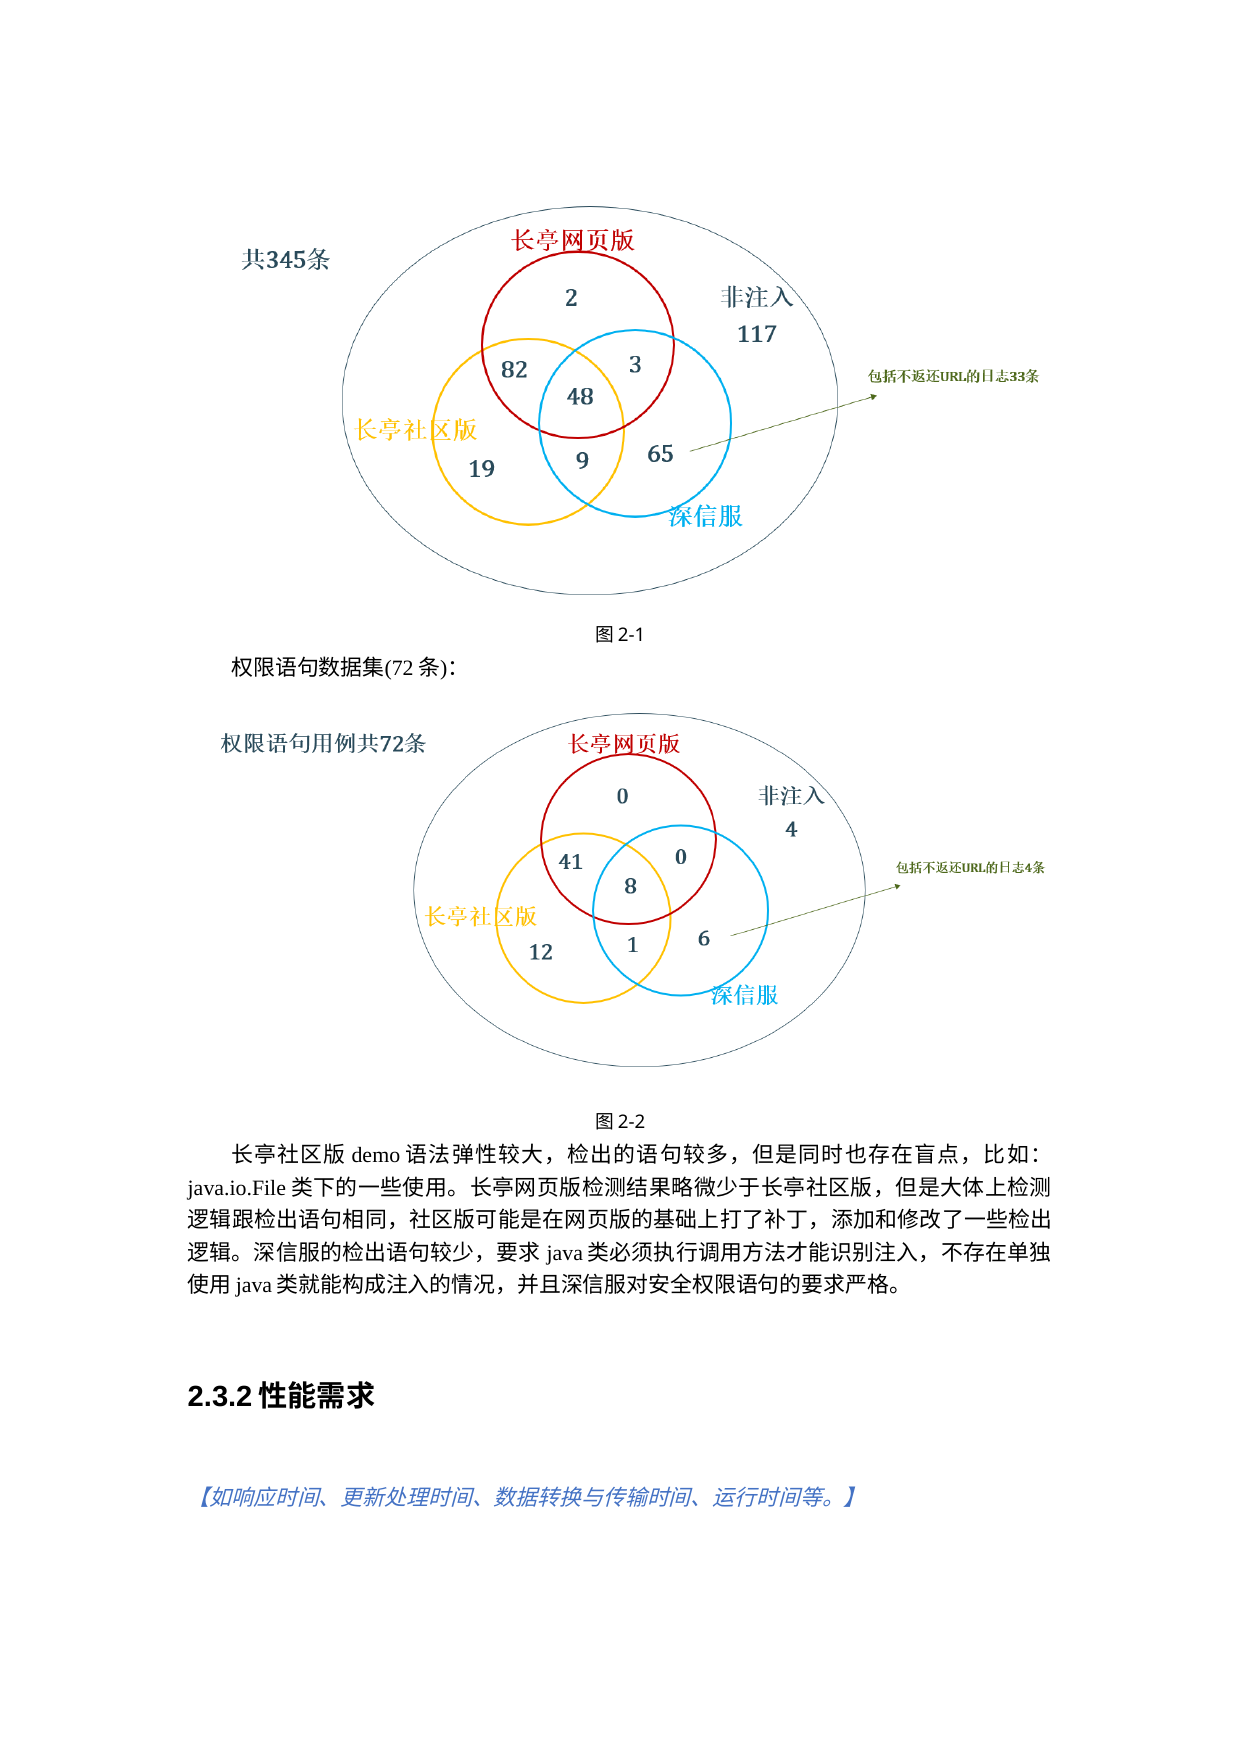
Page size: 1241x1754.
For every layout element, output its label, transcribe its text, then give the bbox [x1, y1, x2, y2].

text 图2-2 [187, 1104, 1053, 1137]
text 权限语句数据集(72条)： [187, 649, 1053, 682]
text 【如响应时间、更新处理时间、数据转换与传输时间、运行时间等。】 [187, 1479, 1053, 1512]
picture [187, 162, 1053, 616]
text 长亭社区版demo语法弹性较大，检出的语句较多，但是同时也存在盲点，比如：java.io.File类下的一些使用。长亭网页版检测结果略微少于长亭社区版，但是大体上检测逻辑跟检出语句相同，社区版可能是在网页版的基础上打了补丁，添加和修改了一些检出逻辑。深信服的检出语句较少，要求java类必须执行调用方法才能识别注入，不存在单独使用java类就能构成注入的情况，并且深信服对安全权限语句的要求严格。 [187, 1137, 1053, 1299]
text 图2-1 [187, 617, 1053, 649]
picture [187, 682, 1053, 1076]
subtitle 2.3.2性能需求 [187, 1361, 1053, 1426]
